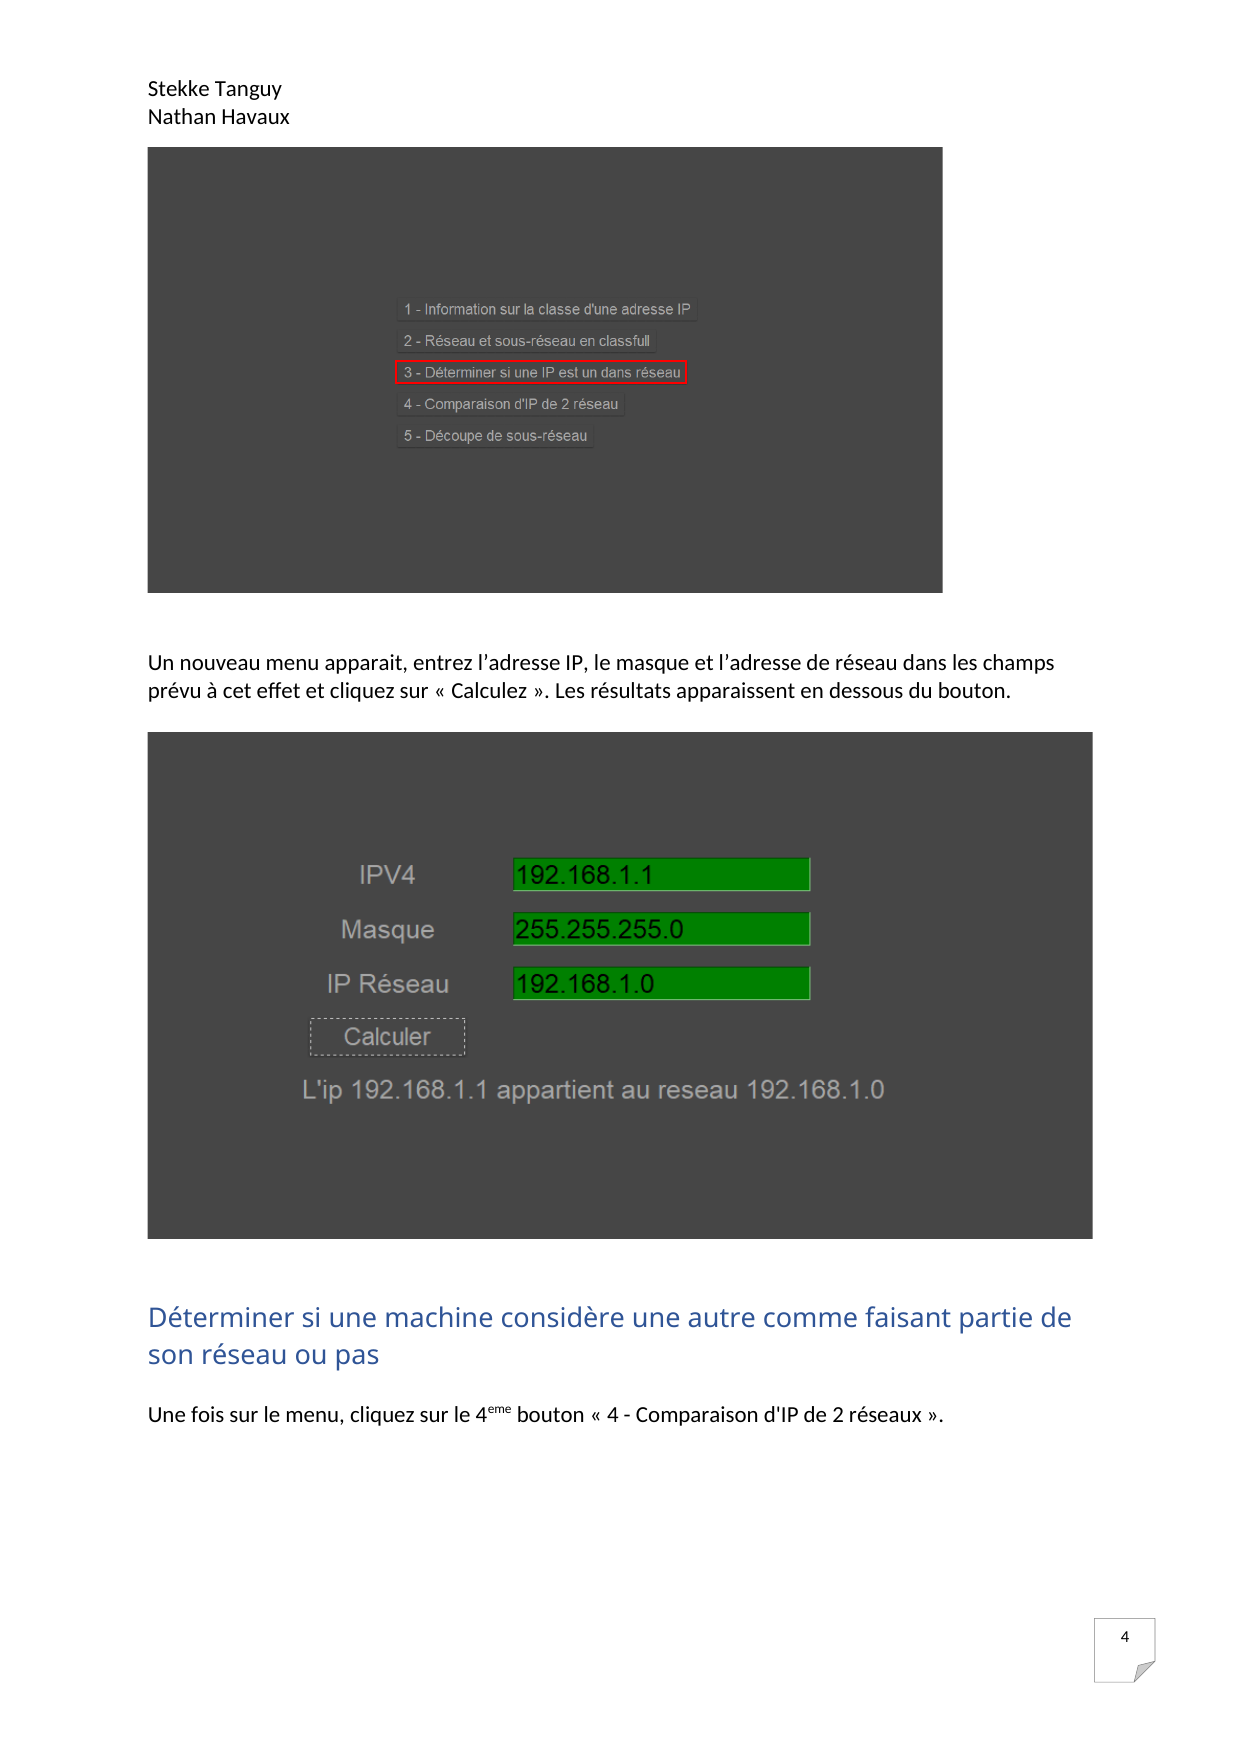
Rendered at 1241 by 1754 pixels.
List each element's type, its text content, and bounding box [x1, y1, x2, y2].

subtitle Déterminer si une machine considère une autre comme faisant partie de son réseau ou pas [148, 1299, 1093, 1372]
text Une fois sur le menu, cliquez sur le 4eme bouton « 4 - Comparaison d'IP de 2 réseaux ». [148, 1400, 1093, 1428]
text Un nouveau menu apparait, entrez l’adresse IP, le masque et l’adresse de réseau dans les champs prévu à cet effet et cliquez sur « Calculez ». Les résultats apparaissent en dessous du bouton. [148, 648, 1093, 704]
picture [147, 732, 1093, 1239]
picture [147, 147, 943, 593]
